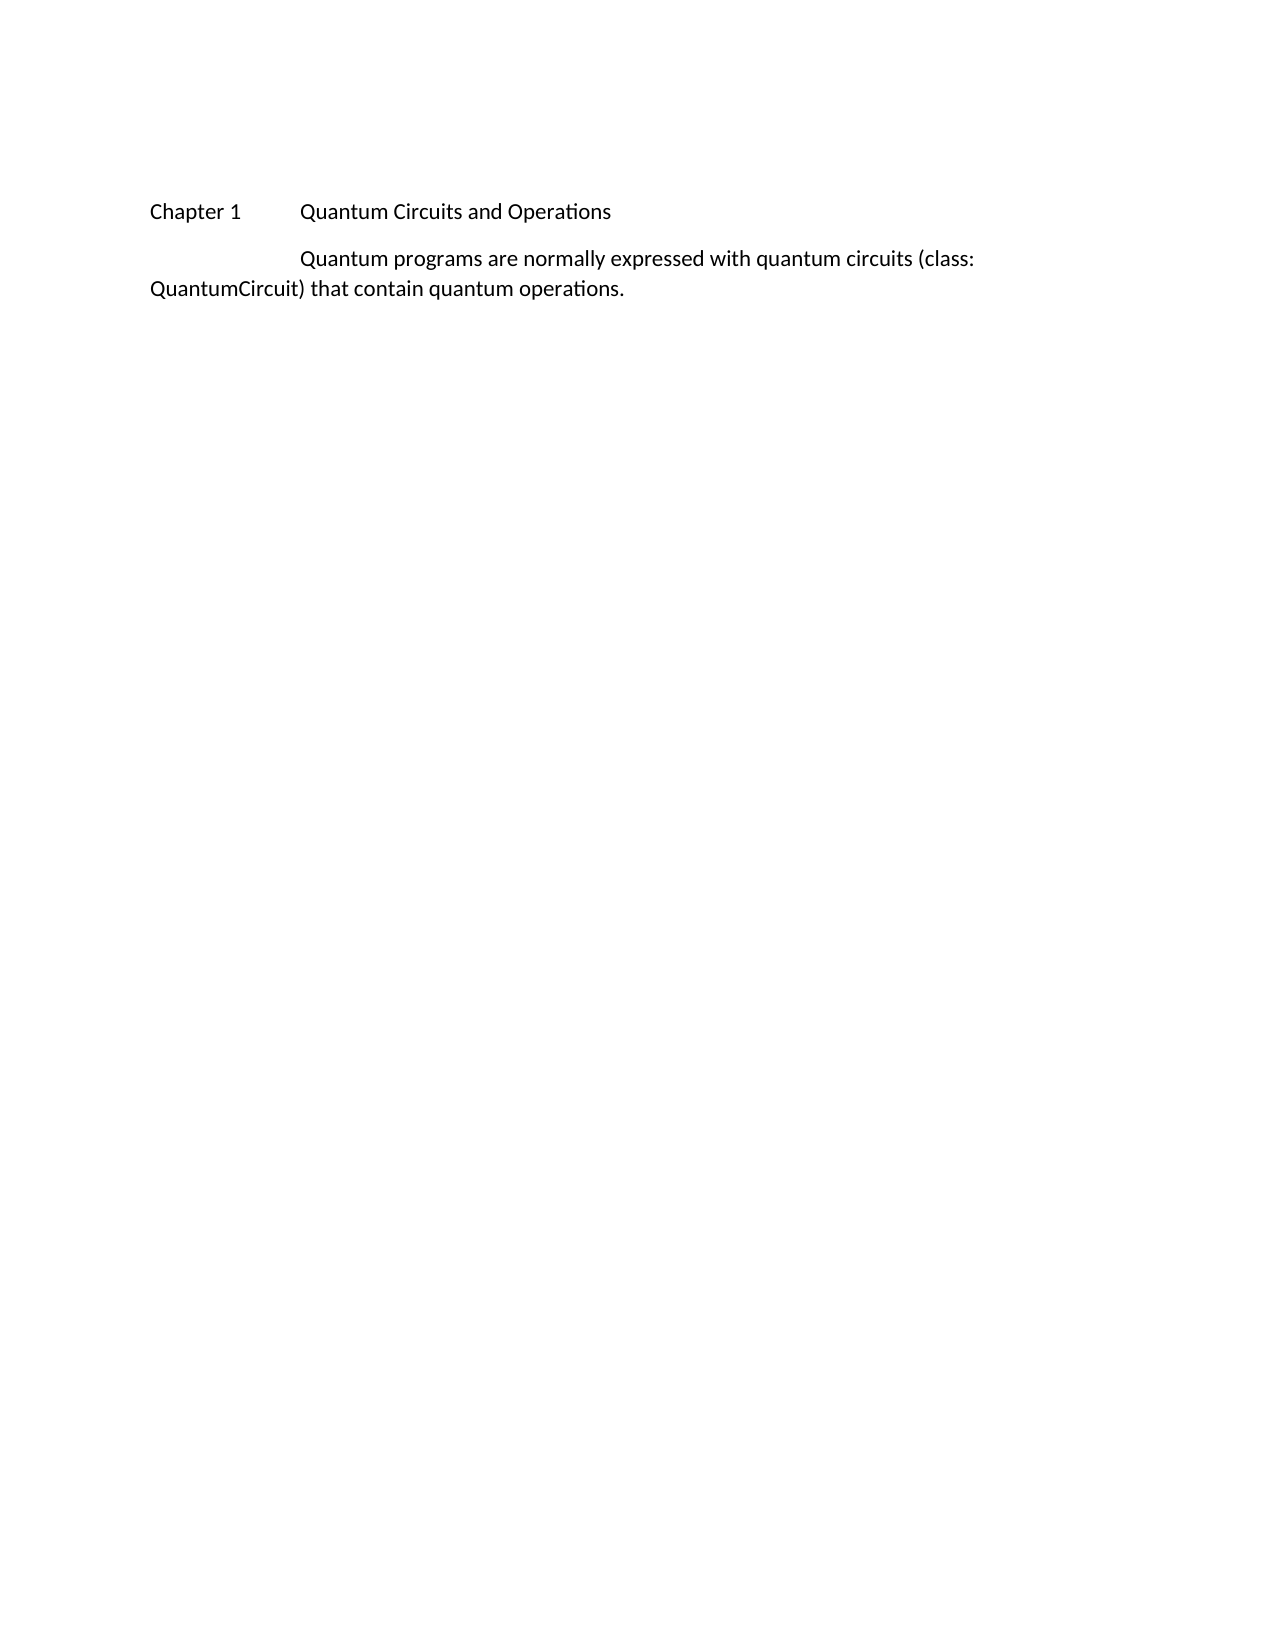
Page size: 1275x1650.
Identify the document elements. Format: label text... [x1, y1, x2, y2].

text Chapter 1 Quantum Circuits and Operations [150, 197, 1125, 225]
text Quantum programs are normally expressed with quantum circuits (class: QuantumCircuit) that contain quantum operations. [150, 244, 1125, 302]
